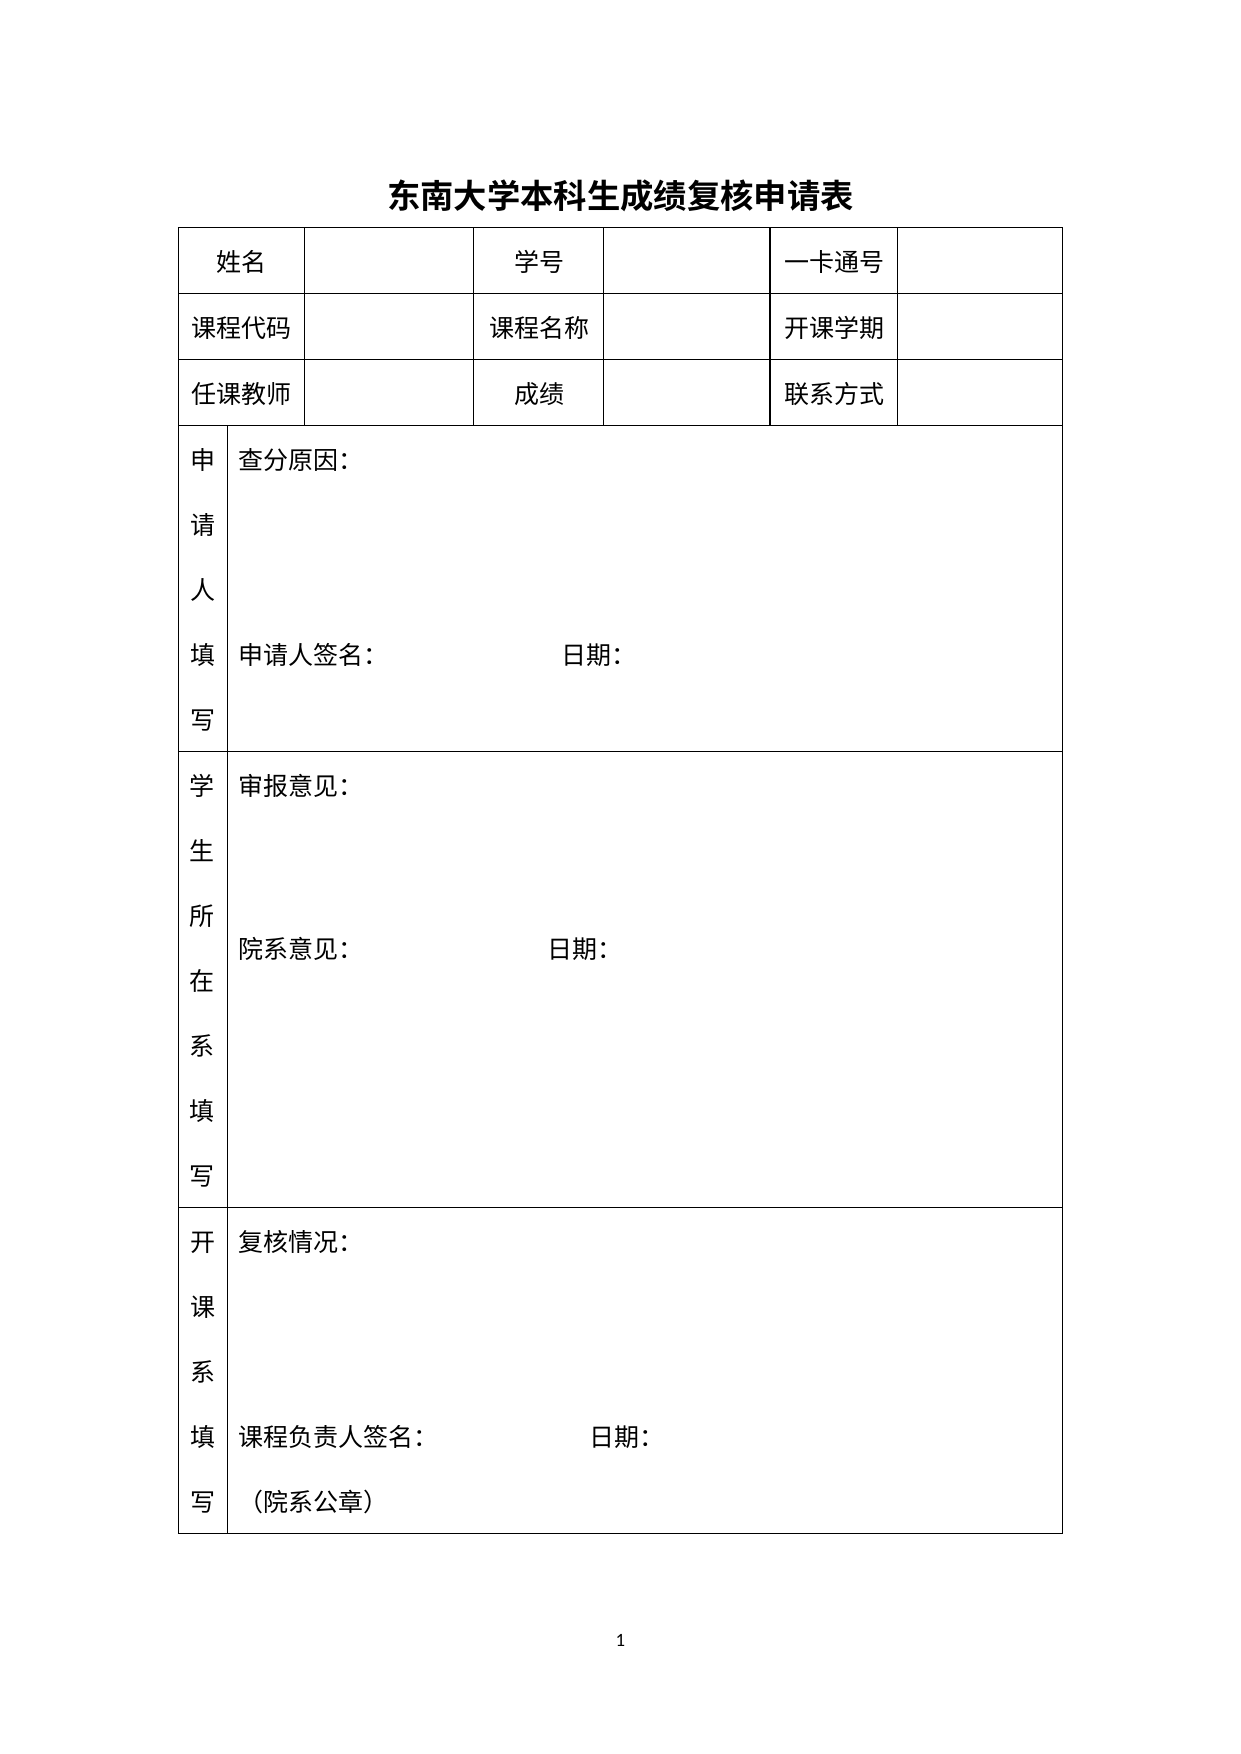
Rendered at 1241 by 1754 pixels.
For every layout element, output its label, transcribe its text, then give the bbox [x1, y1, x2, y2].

table_cell 课程代码 [179, 294, 304, 359]
table_cell 开课系填写 [179, 1208, 227, 1533]
table_cell 学生所在系填写 [179, 752, 227, 1207]
table_header [305, 228, 473, 293]
table_cell 课程名称 [474, 294, 603, 359]
table_cell 申 请 人 填 写 [179, 426, 227, 751]
table_cell [604, 294, 769, 359]
table_header 一卡通号 [771, 228, 897, 293]
table_cell [898, 294, 1062, 359]
table_cell 成绩 [474, 360, 603, 425]
table_header 学号 [474, 228, 603, 293]
table_cell [305, 294, 473, 359]
table_header [898, 228, 1062, 293]
table_header 姓名 [179, 228, 304, 293]
table_cell 审报意见： 院系意见： 日期： [228, 752, 1062, 1207]
table_header [604, 228, 769, 293]
table_cell 查分原因： 申请人签名： 日期： [228, 426, 1062, 751]
table_cell [898, 360, 1062, 425]
table_cell 复核情况： 课程负责人签名： 日期： （院系公章） [228, 1208, 1062, 1533]
text 东南大学本科生成绩复核申请表 [187, 162, 1053, 227]
table_cell [604, 360, 769, 425]
table_cell 开课学期 [771, 294, 897, 359]
table_cell 任课教师 [179, 360, 304, 425]
table_cell 联系方式 [771, 360, 897, 425]
table_cell [305, 360, 473, 425]
